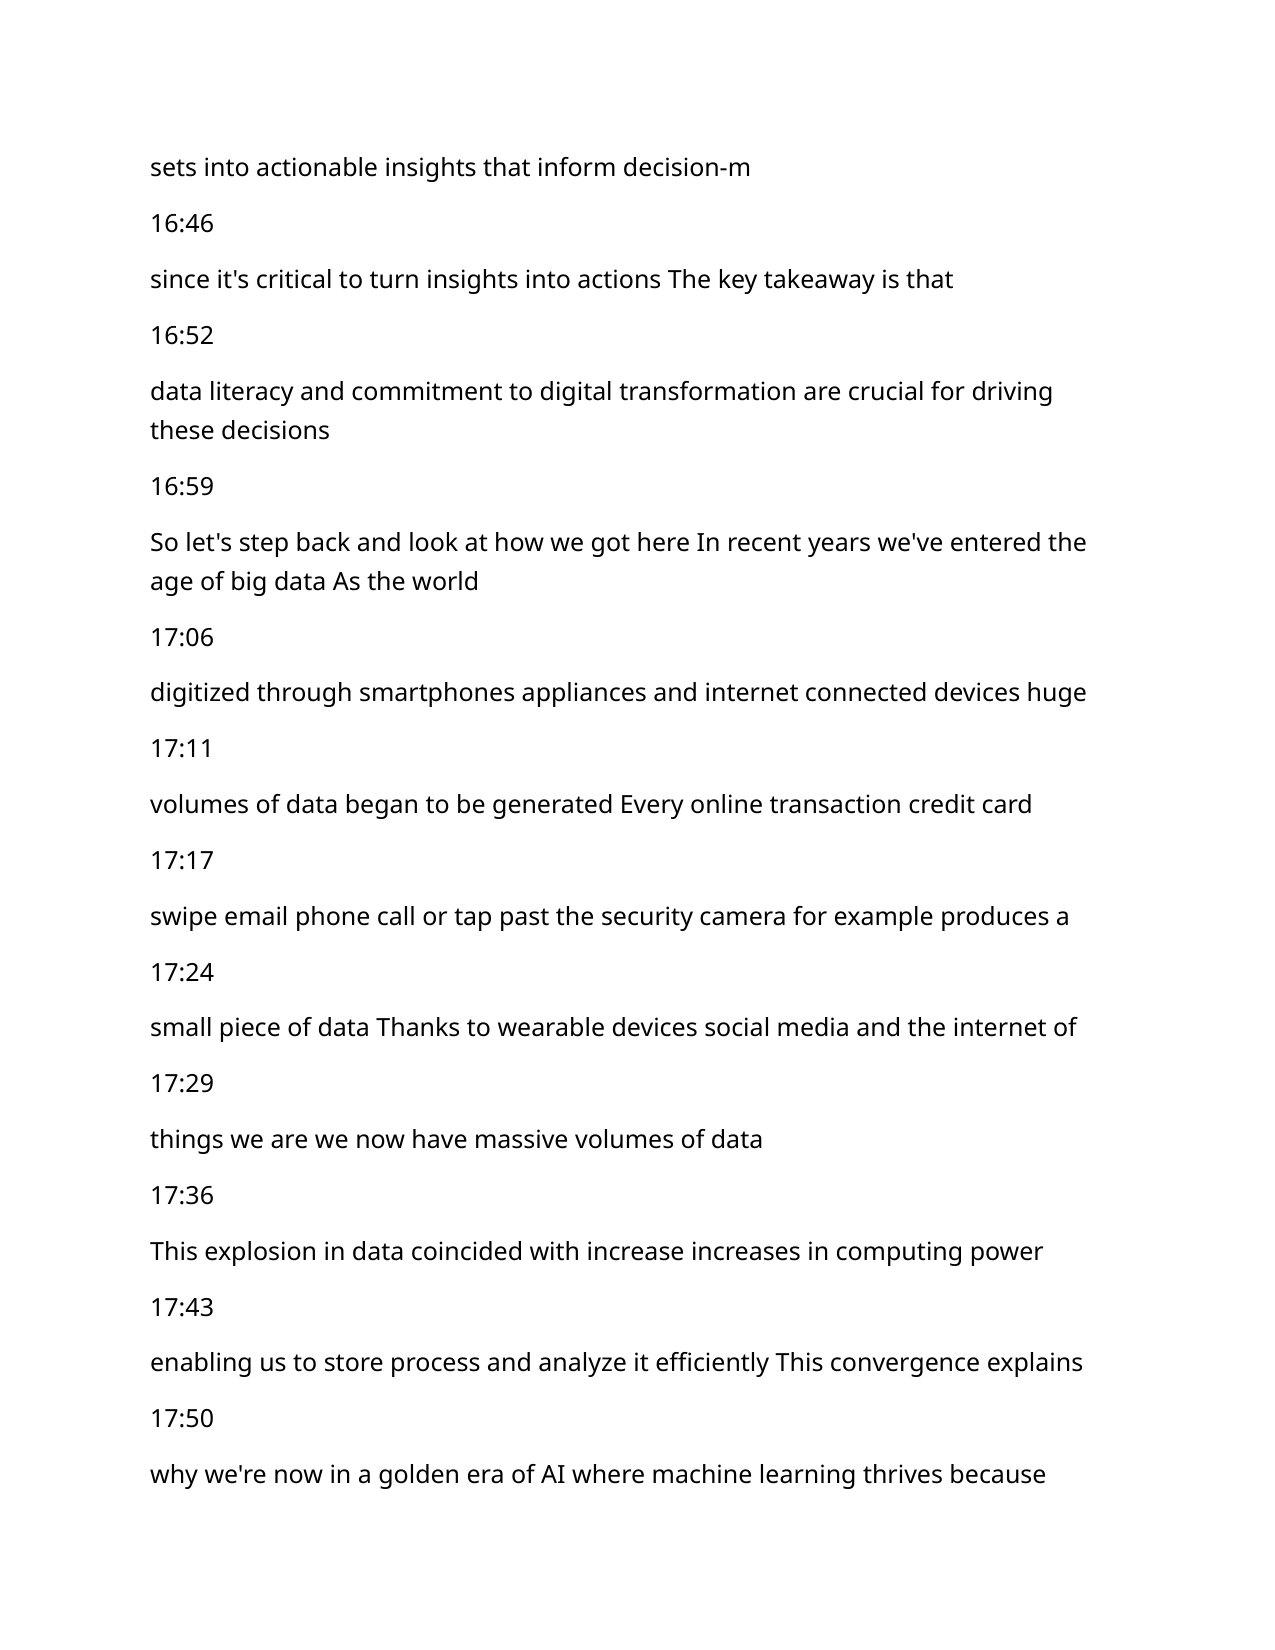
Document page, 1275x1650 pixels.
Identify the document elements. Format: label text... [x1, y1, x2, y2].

text swipe email phone call or tap past the security camera for example produces a [150, 898, 1125, 932]
text So let's step back and look at how we got here In recent years we've entered the age of big data As the world [150, 524, 1125, 597]
text 17:11 [150, 731, 1125, 765]
text volumes of data began to be generated Every online transaction credit card [150, 787, 1125, 821]
text 17:29 [150, 1066, 1125, 1100]
text 16:46 [150, 206, 1125, 240]
text small piece of data Thanks to wearable devices social media and the internet of [150, 1010, 1125, 1044]
text sets into actionable insights that inform decision-m [150, 150, 1125, 184]
text why we're now in a golden era of AI where machine learning thrives because [150, 1457, 1125, 1491]
text enabling us to store process and analyze it efficiently This convergence explains [150, 1345, 1125, 1379]
text since it's critical to turn insights into actions The key takeaway is that [150, 262, 1125, 296]
text 17:43 [150, 1289, 1125, 1323]
text 17:17 [150, 842, 1125, 877]
text data literacy and commitment to digital transformation are crucial for driving these decisions [150, 373, 1125, 447]
text 17:36 [150, 1177, 1125, 1212]
text This explosion in data coincided with increase increases in computing power [150, 1233, 1125, 1267]
text digitized through smartphones appliances and internet connected devices huge [150, 675, 1125, 709]
text 16:59 [150, 468, 1125, 502]
text things we are we now have massive volumes of data [150, 1122, 1125, 1156]
text 16:52 [150, 317, 1125, 352]
text 17:24 [150, 954, 1125, 988]
text 17:50 [150, 1401, 1125, 1435]
text 17:06 [150, 619, 1125, 653]
